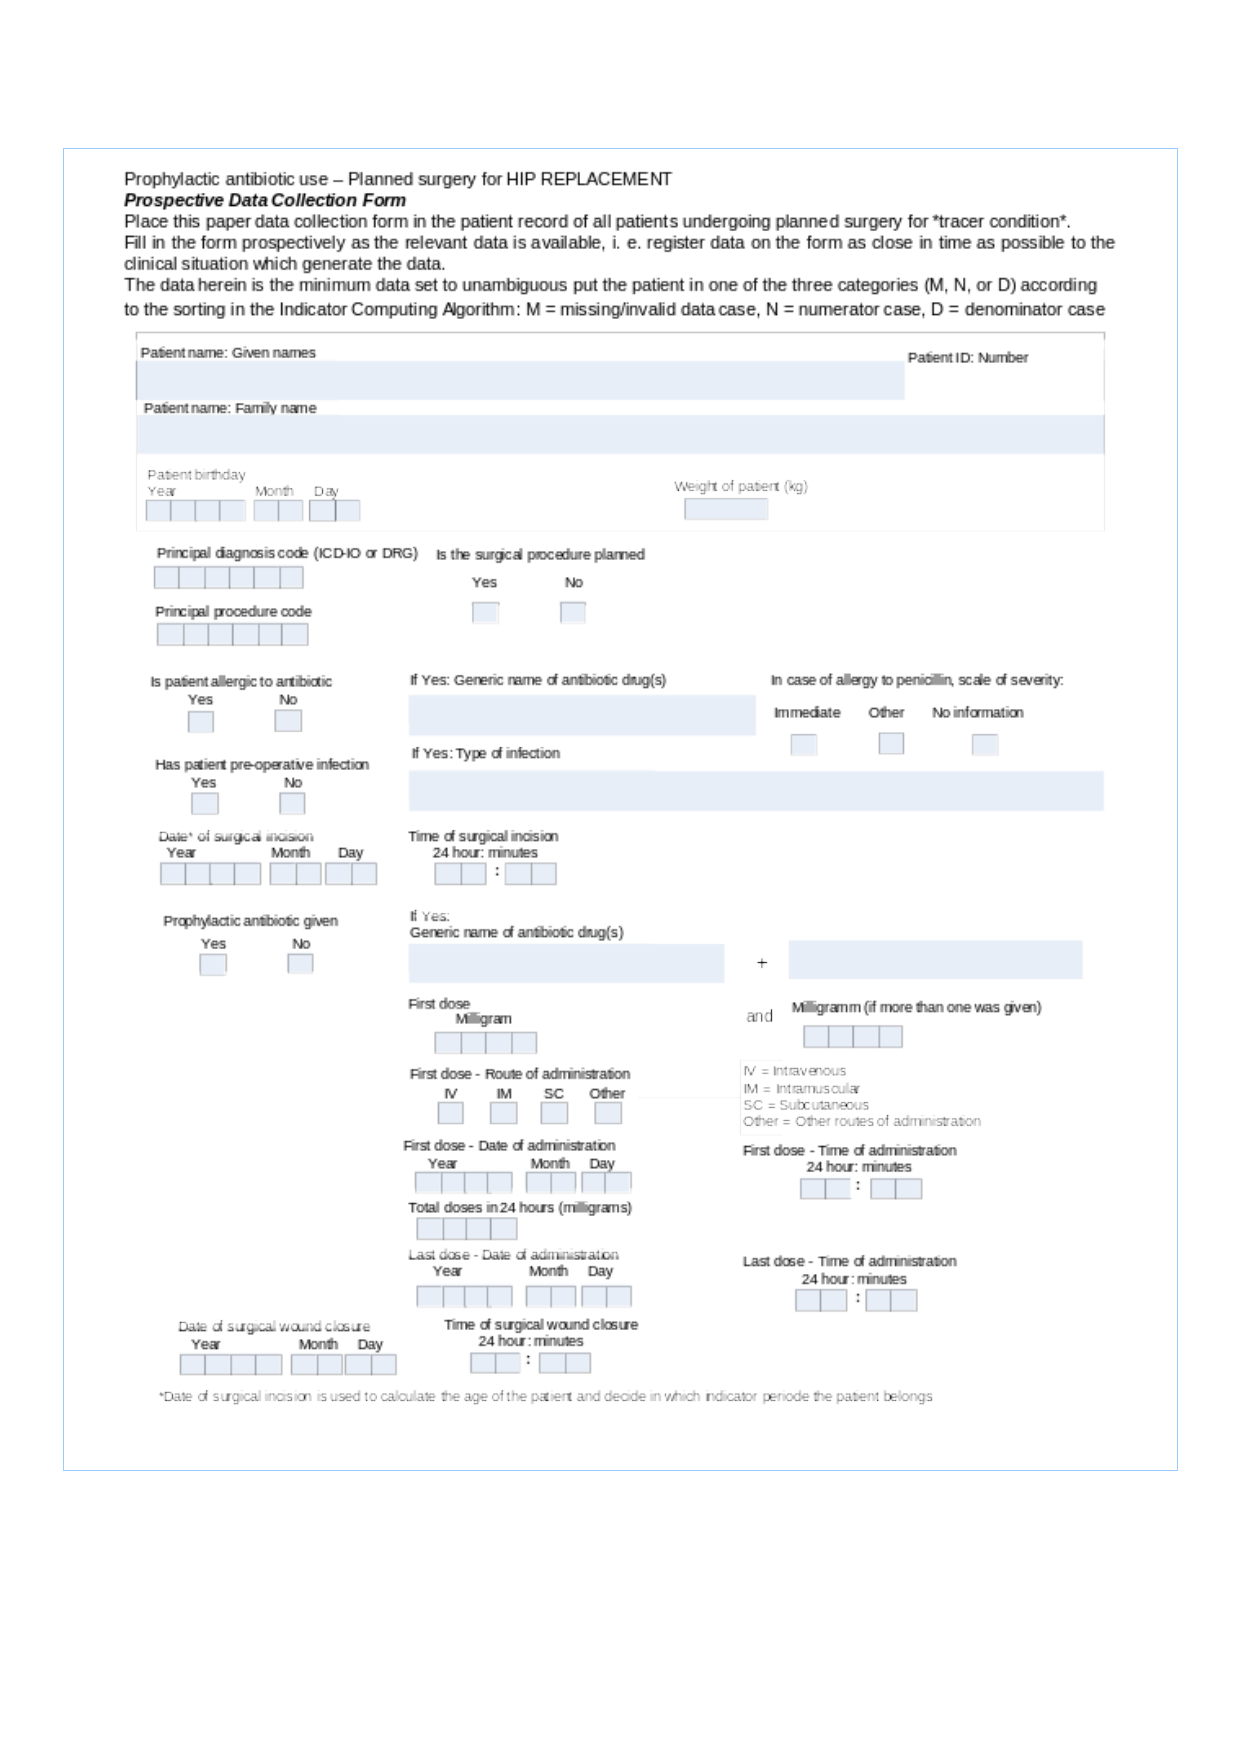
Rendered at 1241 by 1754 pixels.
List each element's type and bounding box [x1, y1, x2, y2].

table_header [64, 149, 1177, 1469]
